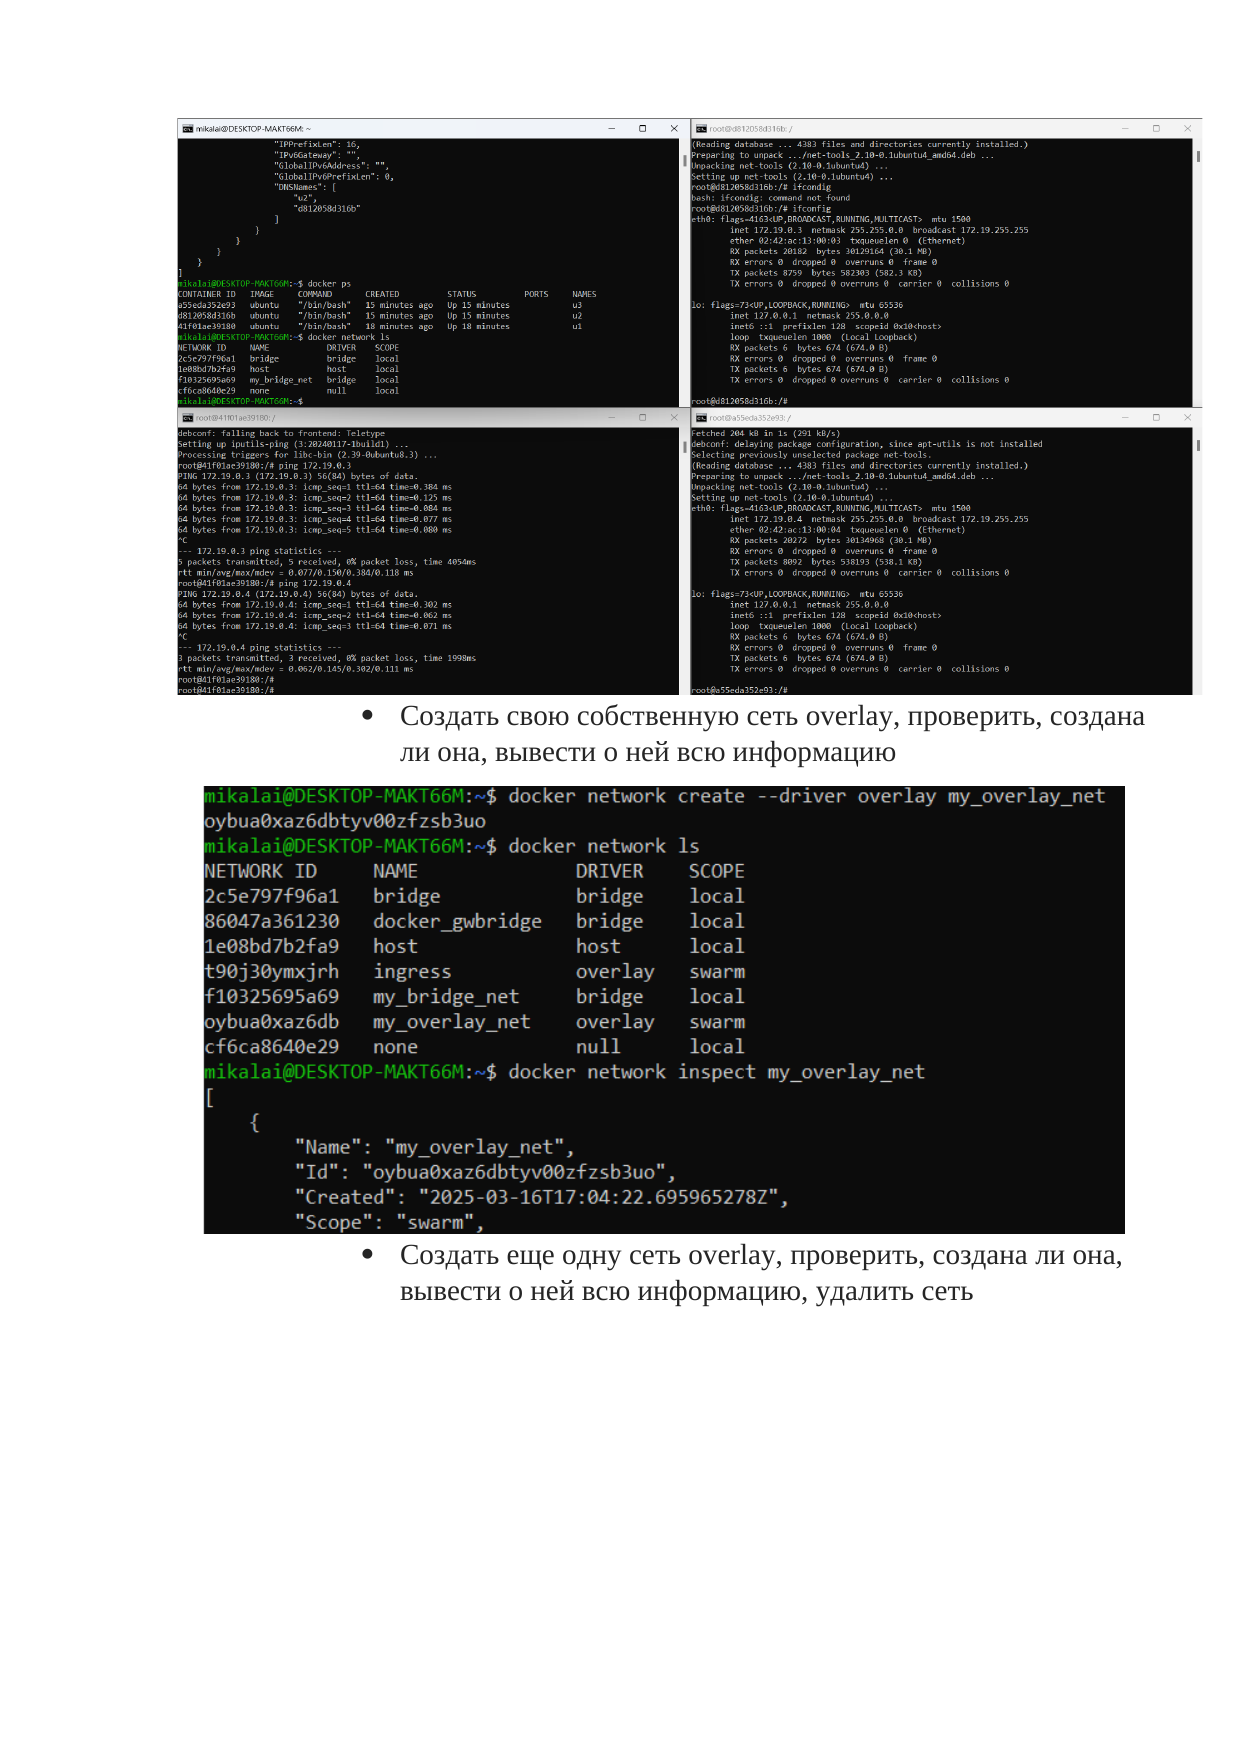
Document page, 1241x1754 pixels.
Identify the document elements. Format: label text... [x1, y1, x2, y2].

picture [203, 786, 1125, 1234]
list Создать свою собственную сеть overlay, проверить, создана ли она, вывести о ней всю информацию [362, 698, 1152, 767]
list Создать еще одну сеть overlay, проверить, создана ли она, вывести о ней всю информацию, удалить сеть [362, 1237, 1152, 1307]
picture [177, 118, 1203, 695]
